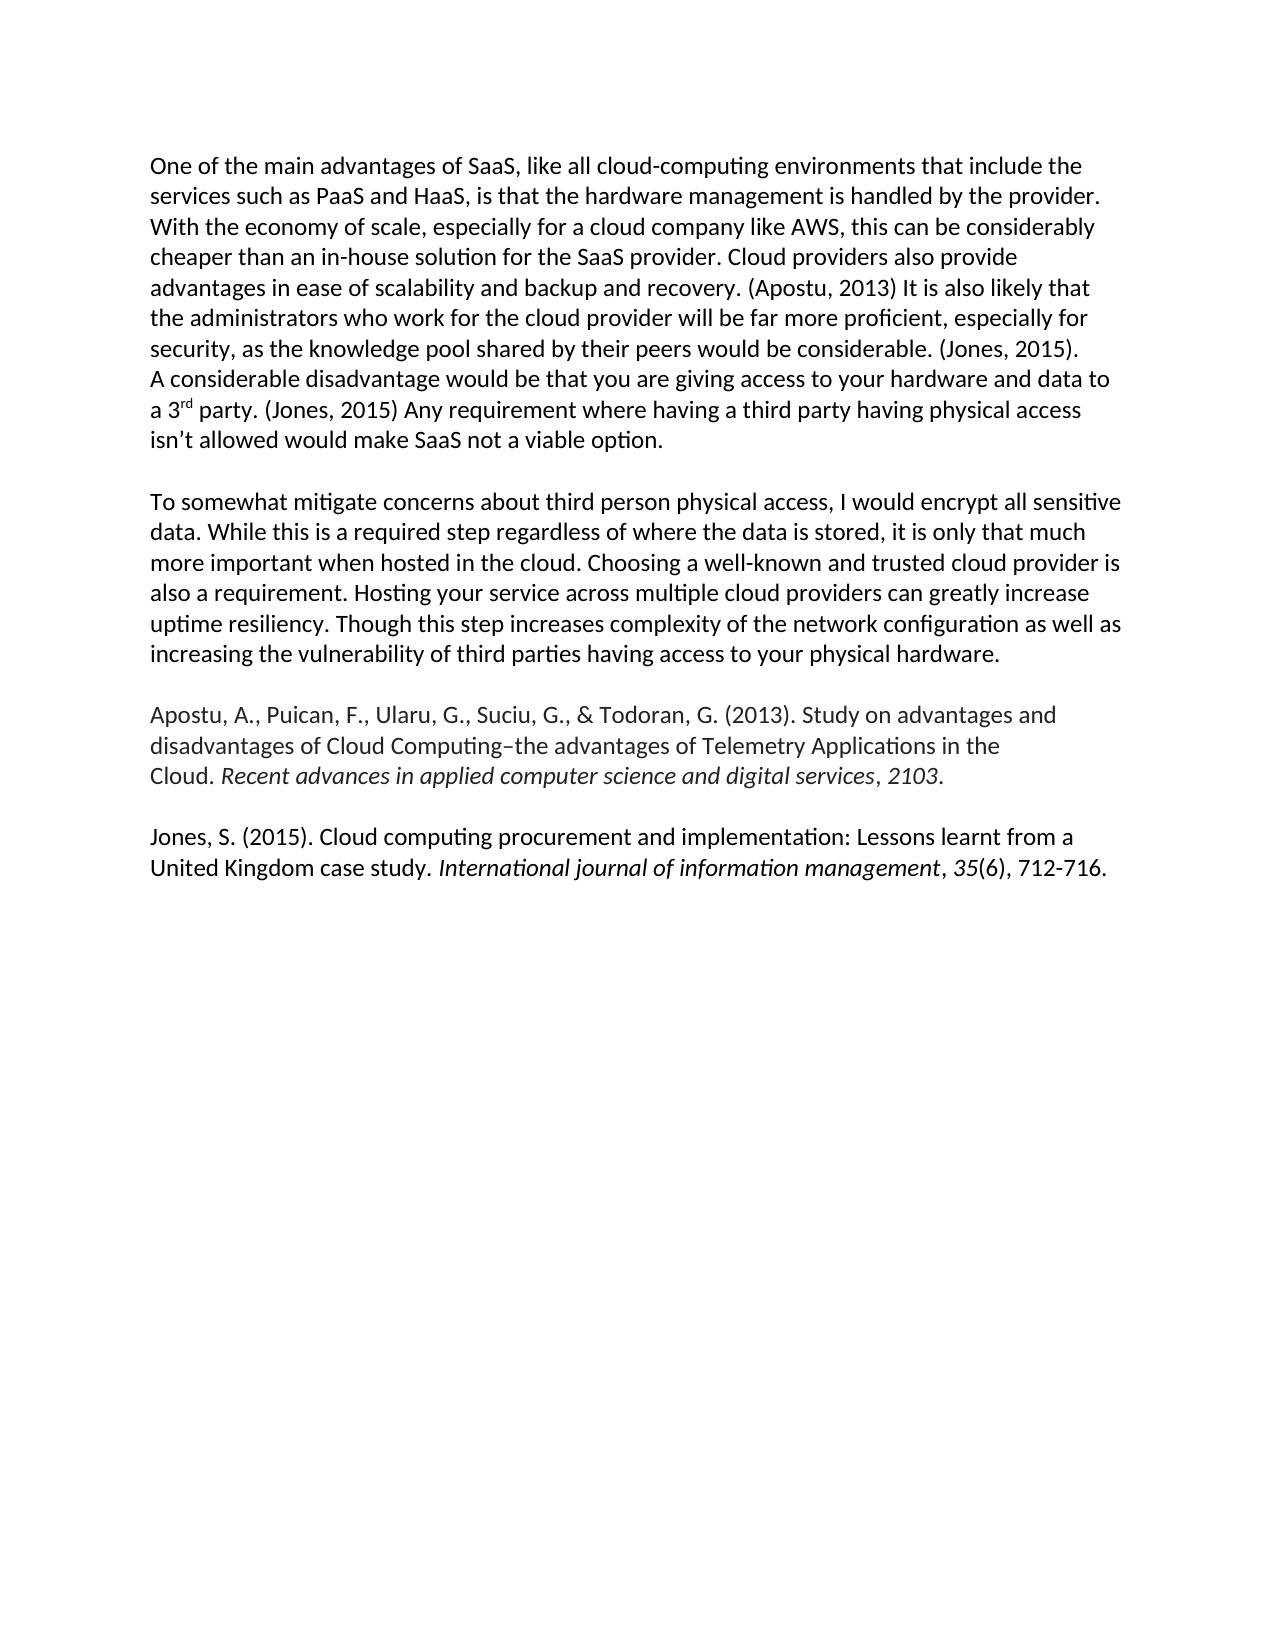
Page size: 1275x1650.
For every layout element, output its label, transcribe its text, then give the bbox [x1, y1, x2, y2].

text Apostu, A., Puican, F., Ularu, G., Suciu, G., & Todoran, G. (2013). Study on advantages and disadvantages of Cloud Computing–the advantages of Telemetry Applications in the Cloud. Recent advances in applied computer science and digital services, 2103. [221, 760, 875, 791]
text Apostu, A., Puican, F., Ularu, G., Suciu, G., & Todoran, G. (2013). Study on advantages and disadvantages of Cloud Computing–the advantages of Telemetry Applications in the Cloud. Recent advances in applied computer science and digital services, 2103. [944, 699, 1125, 791]
text A considerable disadvantage would be that you are giving access to your hardware and data to a 3rd party. (Jones, 2015) Any requirement where having a third party having physical access isn’t allowed would make SaaS not a viable option. [150, 364, 1125, 455]
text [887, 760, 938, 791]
text One of the main advantages of SaaS, like all cloud-computing environments that include the services such as PaaS and HaaS, is that the hardware management is handled by the provider. With the economy of scale, especially for a cloud company like AWS, this can be considerably cheaper than an in-house solution for the SaaS provider. Cloud providers also provide advantages in ease of scalability and backup and recovery. (Apostu, 2013) It is also likely that the administrators who work for the cloud provider will be far more proficient, especially for security, as the knowledge pool shared by their peers would be considerable. (Jones, 2015). [150, 150, 1125, 364]
text Jones, S. (2015). Cloud computing procurement and implementation: Lessons learnt from a United Kingdom case study. International journal of information management, 35(6), 712-716. [150, 821, 1125, 882]
text To somewhat mitigate concerns about third person physical access, I would encrypt all sensitive data. While this is a required step regardless of where the data is stored, it is only that much more important when hosted in the cloud. Choosing a well-known and trusted cloud provider is also a requirement. Hosting your service across multiple cloud providers can greatly increase uptime resiliency. Though this step increases complexity of the network configuration as well as increasing the vulnerability of third parties having access to your physical hardware. [150, 486, 1125, 669]
